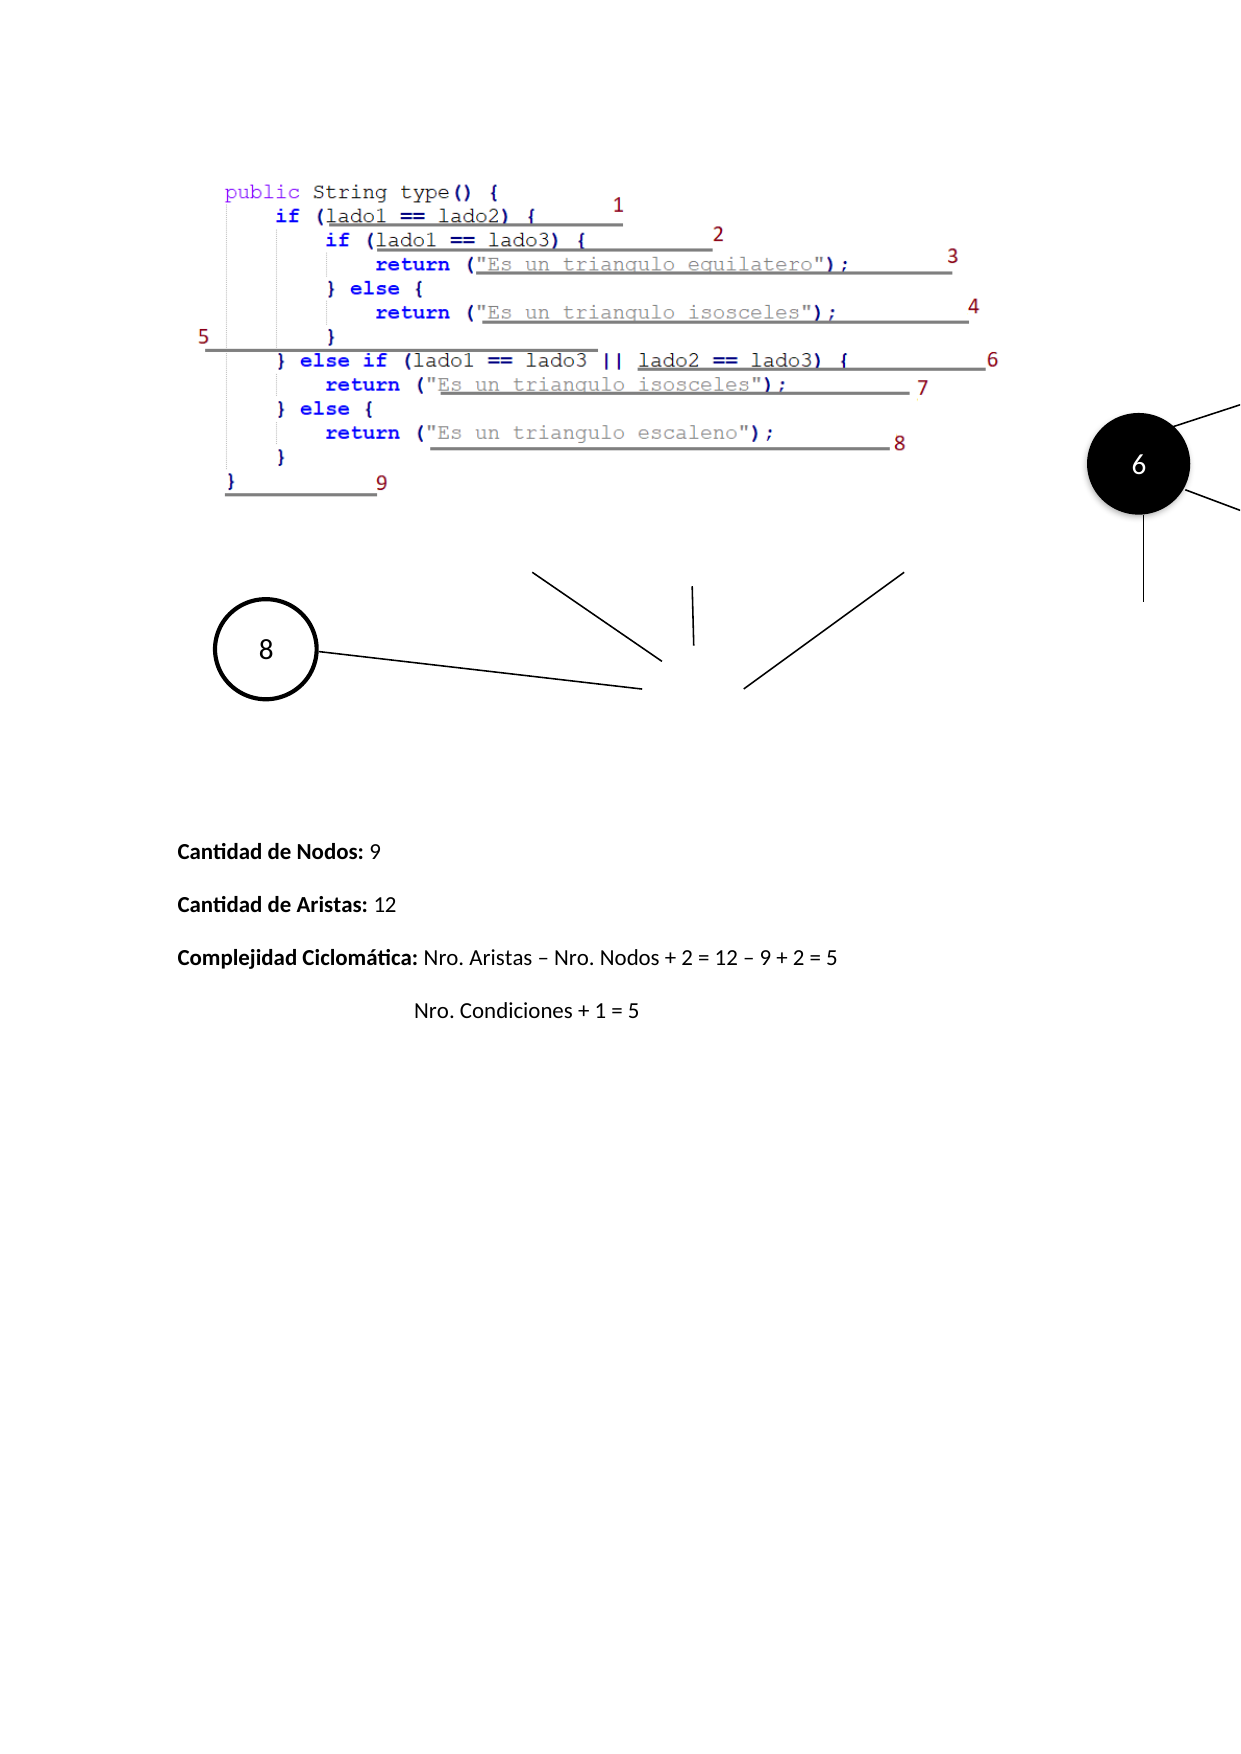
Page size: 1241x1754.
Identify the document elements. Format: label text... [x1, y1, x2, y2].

text Nro. Condiciones + 1 = 5 [177, 996, 1063, 1024]
text Cantidad de Aristas: 12 [177, 890, 1063, 918]
text Cantidad de Nodos: 9 [177, 837, 1063, 865]
text Complejidad Ciclomática: Nro. Aristas – Nro. Nodos + 2 = 12 – 9 + 2 = 5 [177, 943, 1063, 971]
picture [177, 147, 1039, 508]
